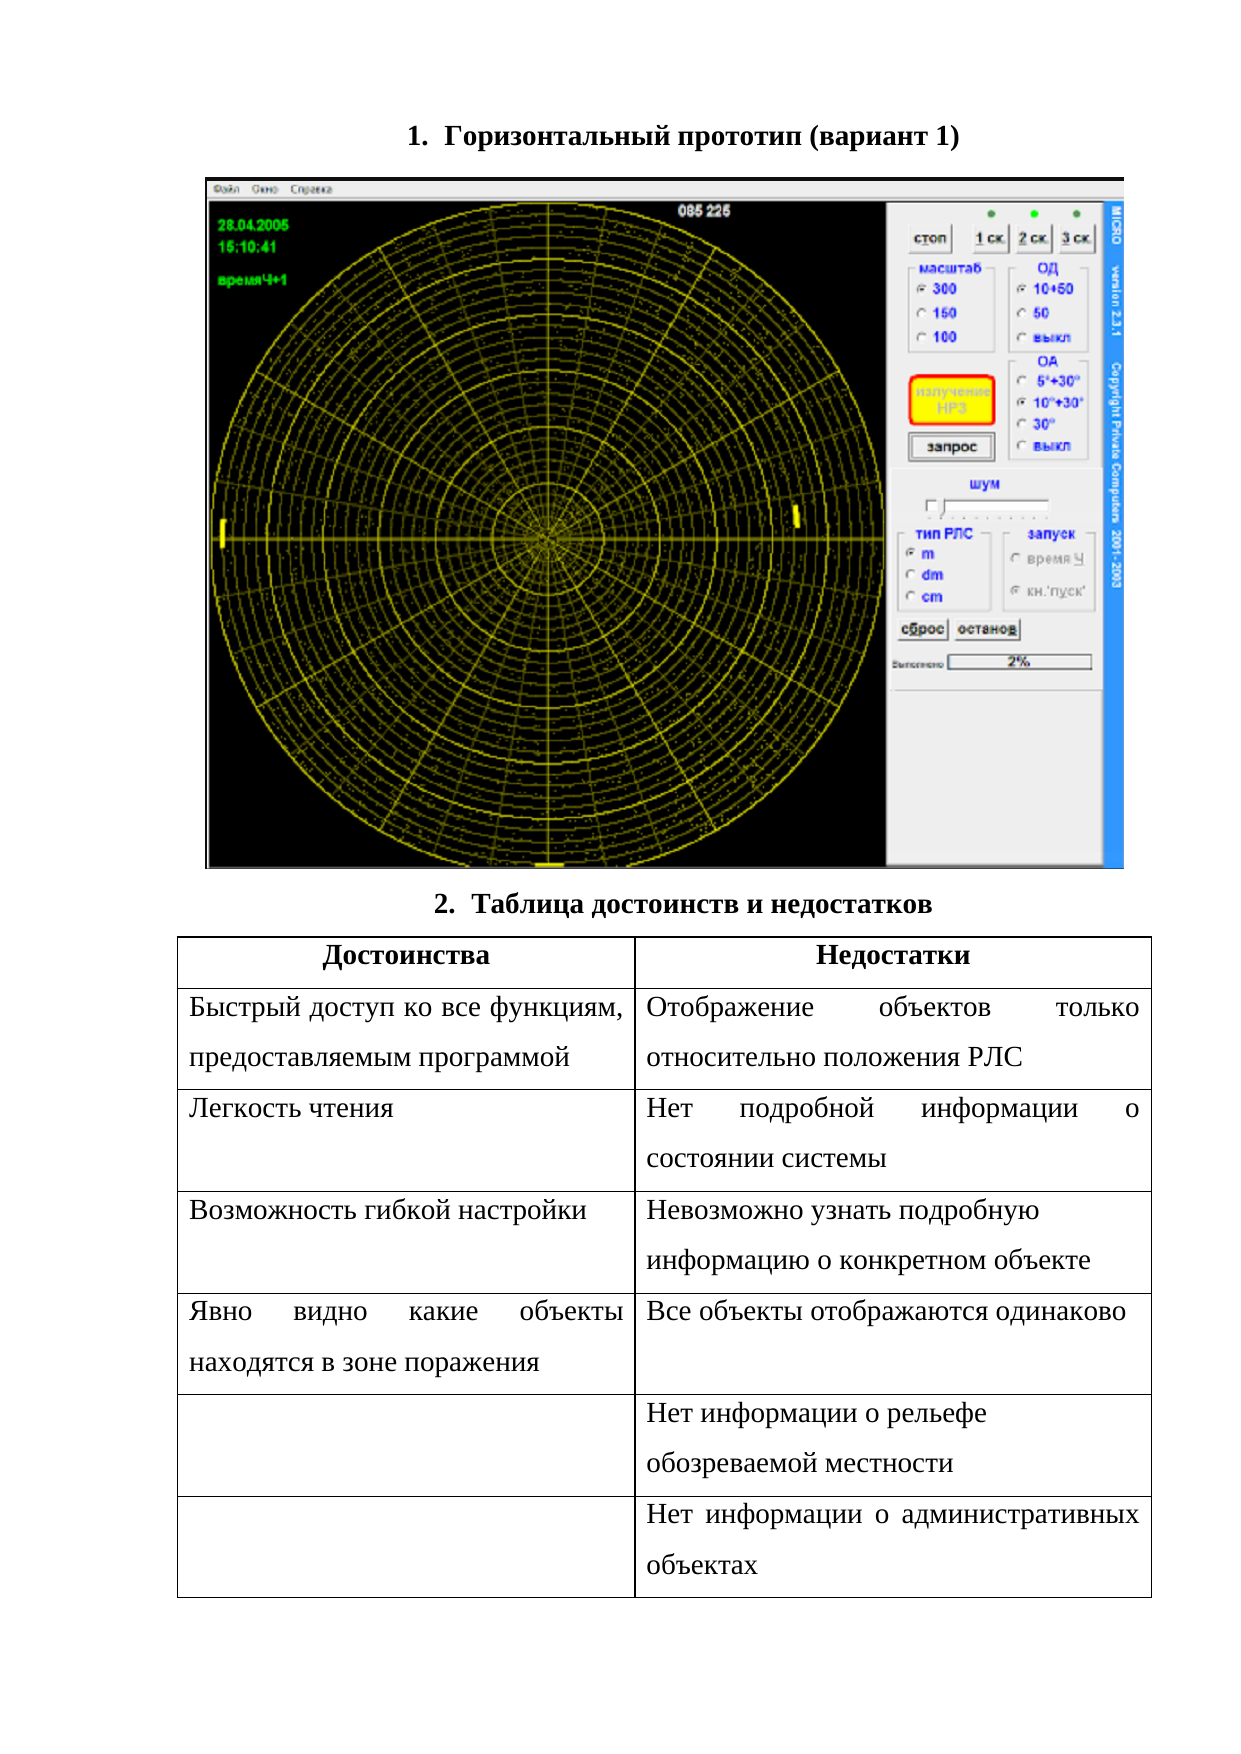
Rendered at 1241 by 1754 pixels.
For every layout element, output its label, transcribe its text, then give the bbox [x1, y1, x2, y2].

table_cell Отображение объектов только относительно положения РЛС [636, 989, 1151, 1089]
list Горизонтальный прототип (вариант 1) [215, 118, 1152, 152]
table_cell Нет информации о административных объектах [636, 1497, 1151, 1597]
table_cell Нет информации о рельефе обозреваемой местности [636, 1395, 1151, 1496]
table_cell Быстрый доступ ко все функциям, предоставляемым программой [178, 989, 634, 1089]
picture [205, 177, 1124, 869]
list Таблица достоинств и недостатков [215, 886, 1152, 920]
table_cell Все объекты отображаются одинаково [636, 1294, 1151, 1394]
table_cell Нет подробной информации о состоянии системы [636, 1090, 1151, 1191]
table_cell [178, 1497, 634, 1597]
table_cell Возможность гибкой настройки [178, 1192, 634, 1292]
table_cell Легкость чтения [178, 1090, 634, 1191]
table_cell Невозможно узнать подробную информацию о конкретном объекте [636, 1192, 1151, 1292]
table_cell [178, 1395, 634, 1496]
table_header Достоинства [178, 938, 634, 988]
table_cell Явно видно какие объекты находятся в зоне поражения [178, 1294, 634, 1394]
table_header Недостатки [636, 938, 1151, 988]
